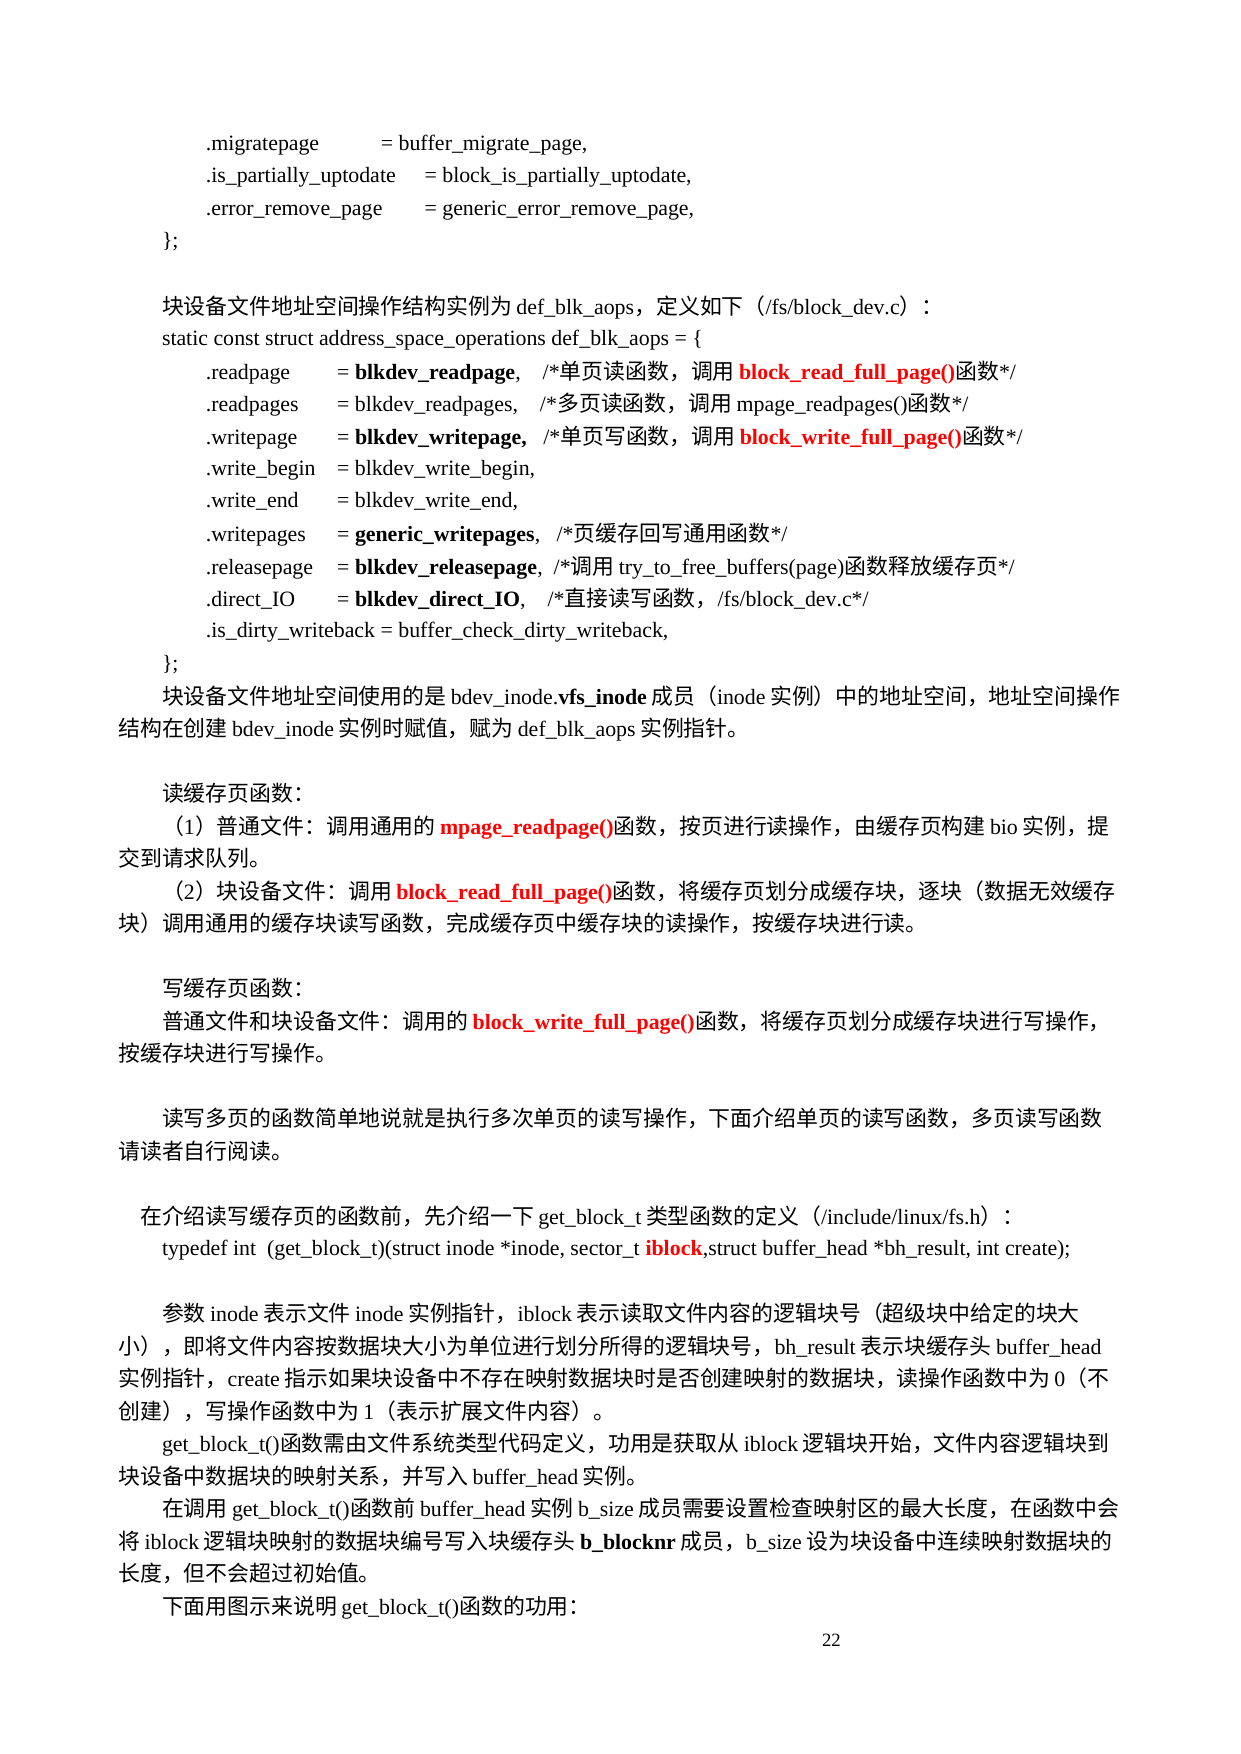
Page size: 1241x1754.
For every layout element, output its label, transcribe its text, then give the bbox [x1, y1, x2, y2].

text static const struct address_space_operations def_blk_aops = { [118, 321, 1122, 353]
text 写缓存页函数： [118, 971, 1122, 1003]
text }; [118, 646, 1122, 678]
text }; [118, 223, 1122, 256]
text .direct_IO = blkdev_direct_IO, /*直接读写函数，/fs/block_dev.c*/ [118, 581, 1122, 613]
text .readpages = blkdev_readpages, /*多页读函数，调用mpage_readpages()函数*/ [118, 386, 1122, 418]
text 在调用get_block_t()函数前buffer_head实例b_size成员需要设置检查映射区的最大长度，在函数中会将iblock逻辑块映射的数据块编号写入块缓存头b_blocknr成员，b_size设为块设备中连续映射数据块的长度，但不会超过初始值。 [118, 1491, 1122, 1588]
text 普通文件和块设备文件：调用的block_write_full_page()函数，将缓存页划分成缓存块进行写操作，按缓存块进行写操作。 [118, 1003, 1122, 1068]
text 读写多页的函数简单地说就是执行多次单页的读写操作，下面介绍单页的读写函数，多页读写函数请读者自行阅读。 [118, 1101, 1122, 1166]
text .migratepage = buffer_migrate_page, [118, 126, 1122, 158]
text 下面用图示来说明get_block_t()函数的功用： [118, 1588, 1122, 1621]
text typedef int (get_block_t)(struct inode *inode, sector_t iblock,struct buffer_head *bh_result, int create); [118, 1231, 1122, 1263]
text .error_remove_page = generic_error_remove_page, [118, 191, 1122, 223]
text （1）普通文件：调用通用的mpage_readpage()函数，按页进行读操作，由缓存页构建bio实例，提交到请求队列。 [118, 808, 1122, 873]
text 读缓存页函数： [118, 776, 1122, 808]
text .releasepage = blkdev_releasepage, /*调用try_to_free_buffers(page)函数释放缓存页*/ [118, 548, 1122, 581]
text 参数inode表示文件inode实例指针，iblock表示读取文件内容的逻辑块号（超级块中给定的块大小），即将文件内容按数据块大小为单位进行划分所得的逻辑块号，bh_result表示块缓存头buffer_head实例指针，create指示如果块设备中不存在映射数据块时是否创建映射的数据块，读操作函数中为0（不创建），写操作函数中为1（表示扩展文件内容）。 [118, 1296, 1122, 1426]
text .is_dirty_writeback = buffer_check_dirty_writeback, [118, 613, 1122, 646]
text .is_partially_uptodate = block_is_partially_uptodate, [118, 158, 1122, 191]
text .write_end = blkdev_write_end, [118, 483, 1122, 516]
text 块设备文件地址空间操作结构实例为def_blk_aops，定义如下（/fs/block_dev.c）： [118, 288, 1122, 321]
text .writepage = blkdev_writepage, /*单页写函数，调用block_write_full_page()函数*/ [118, 418, 1122, 451]
text .write_begin = blkdev_write_begin, [118, 451, 1122, 483]
text 在介绍读写缓存页的函数前，先介绍一下get_block_t类型函数的定义（/include/linux/fs.h）： [118, 1198, 1122, 1231]
text .readpage = blkdev_readpage, /*单页读函数，调用block_read_full_page()函数*/ [118, 353, 1122, 386]
text .writepages = generic_writepages, /*页缓存回写通用函数*/ [118, 516, 1122, 548]
text 块设备文件地址空间使用的是bdev_inode.vfs_inode成员（inode实例）中的地址空间，地址空间操作结构在创建bdev_inode实例时赋值，赋为def_blk_aops实例指针。 [118, 678, 1122, 743]
text （2）块设备文件：调用block_read_full_page()函数，将缓存页划分成缓存块，逐块（数据无效缓存块）调用通用的缓存块读写函数，完成缓存页中缓存块的读操作，按缓存块进行读。 [118, 873, 1122, 938]
text get_block_t()函数需由文件系统类型代码定义，功用是获取从iblock逻辑块开始，文件内容逻辑块到块设备中数据块的映射关系，并写入buffer_head实例。 [118, 1426, 1122, 1491]
